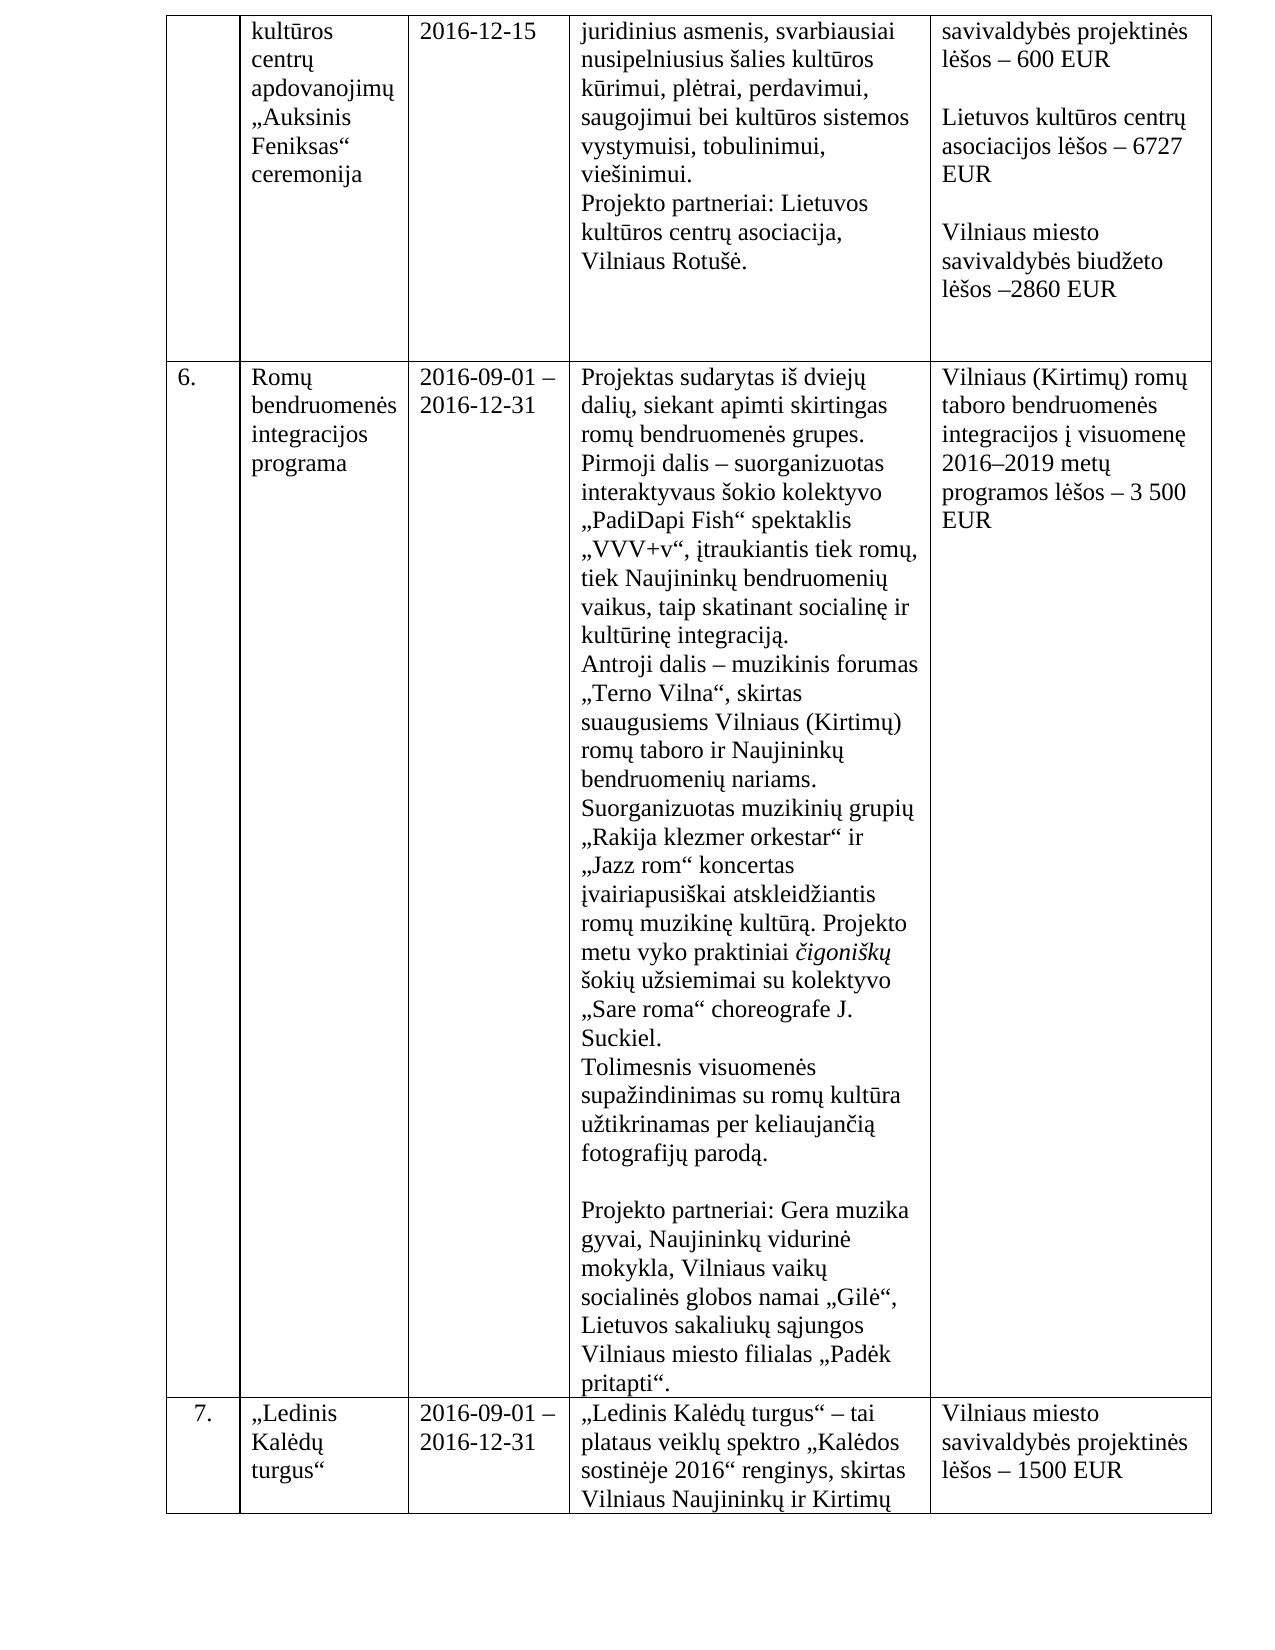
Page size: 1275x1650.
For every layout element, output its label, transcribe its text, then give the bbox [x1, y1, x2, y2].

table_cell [570, 1398, 930, 1513]
table_cell Romų bendruomenės integracijos programa [241, 362, 408, 1397]
table_cell Projektas sudarytas iš dviejų dalių, siekant apimti skirtingas romų bendruomenės grupes. Pirmoji dalis – suorganizuotas interaktyvaus šokio kolektyvo „PadiDapi Fish“ spektaklis „VVV+v“, įtraukiantis tiek romų, tiek Naujininkų bendruomenių vaikus, taip skatinant socialinę ir kultūrinę integraciją. Antroji dalis – muzikinis forumas „Terno Vilna“, skirtas suaugusiems Vilniaus (Kirtimų) romų taboro ir Naujininkų bendruomenių nariams. Suorganizuotas muzikinių grupių „Rakija klezmer orkestar“ ir „Jazz rom“ koncertas įvairiapusiškai atskleidžiantis romų muzikinę kultūrą. Projekto metu vyko praktiniai čigoniškų šokių užsiemimai su kolektyvo „Sare roma“ choreografe J. Suckiel. Tolimesnis visuomenės supažindinimas su romų kultūra užtikrinamas per keliaujančią fotografijų parodą. Projekto partneriai: Gera muzika gyvai, Naujininkų vidurinė mokykla, Vilniaus vaikų socialinės globos namai „Gilė“, Lietuvos sakaliukų sąjungos Vilniaus miesto filialas „Padėk pritapti“. [570, 362, 930, 1397]
table_cell 2016-09-01 – 2016-12-31 [409, 362, 569, 1397]
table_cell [931, 16, 1211, 361]
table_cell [241, 1398, 408, 1513]
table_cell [570, 16, 930, 361]
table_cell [931, 1398, 1211, 1513]
table_cell 7. [167, 1398, 239, 1513]
table_cell 5. [167, 16, 239, 361]
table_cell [241, 16, 408, 361]
table_cell Vilniaus (Kirtimų) romų taboro bendruomenės integracijos į visuomenę 2016–2019 metų programos lėšos – 3 500 EUR [931, 362, 1211, 1397]
table_cell 6. [167, 362, 239, 1397]
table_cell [409, 1398, 569, 1513]
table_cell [409, 16, 569, 361]
